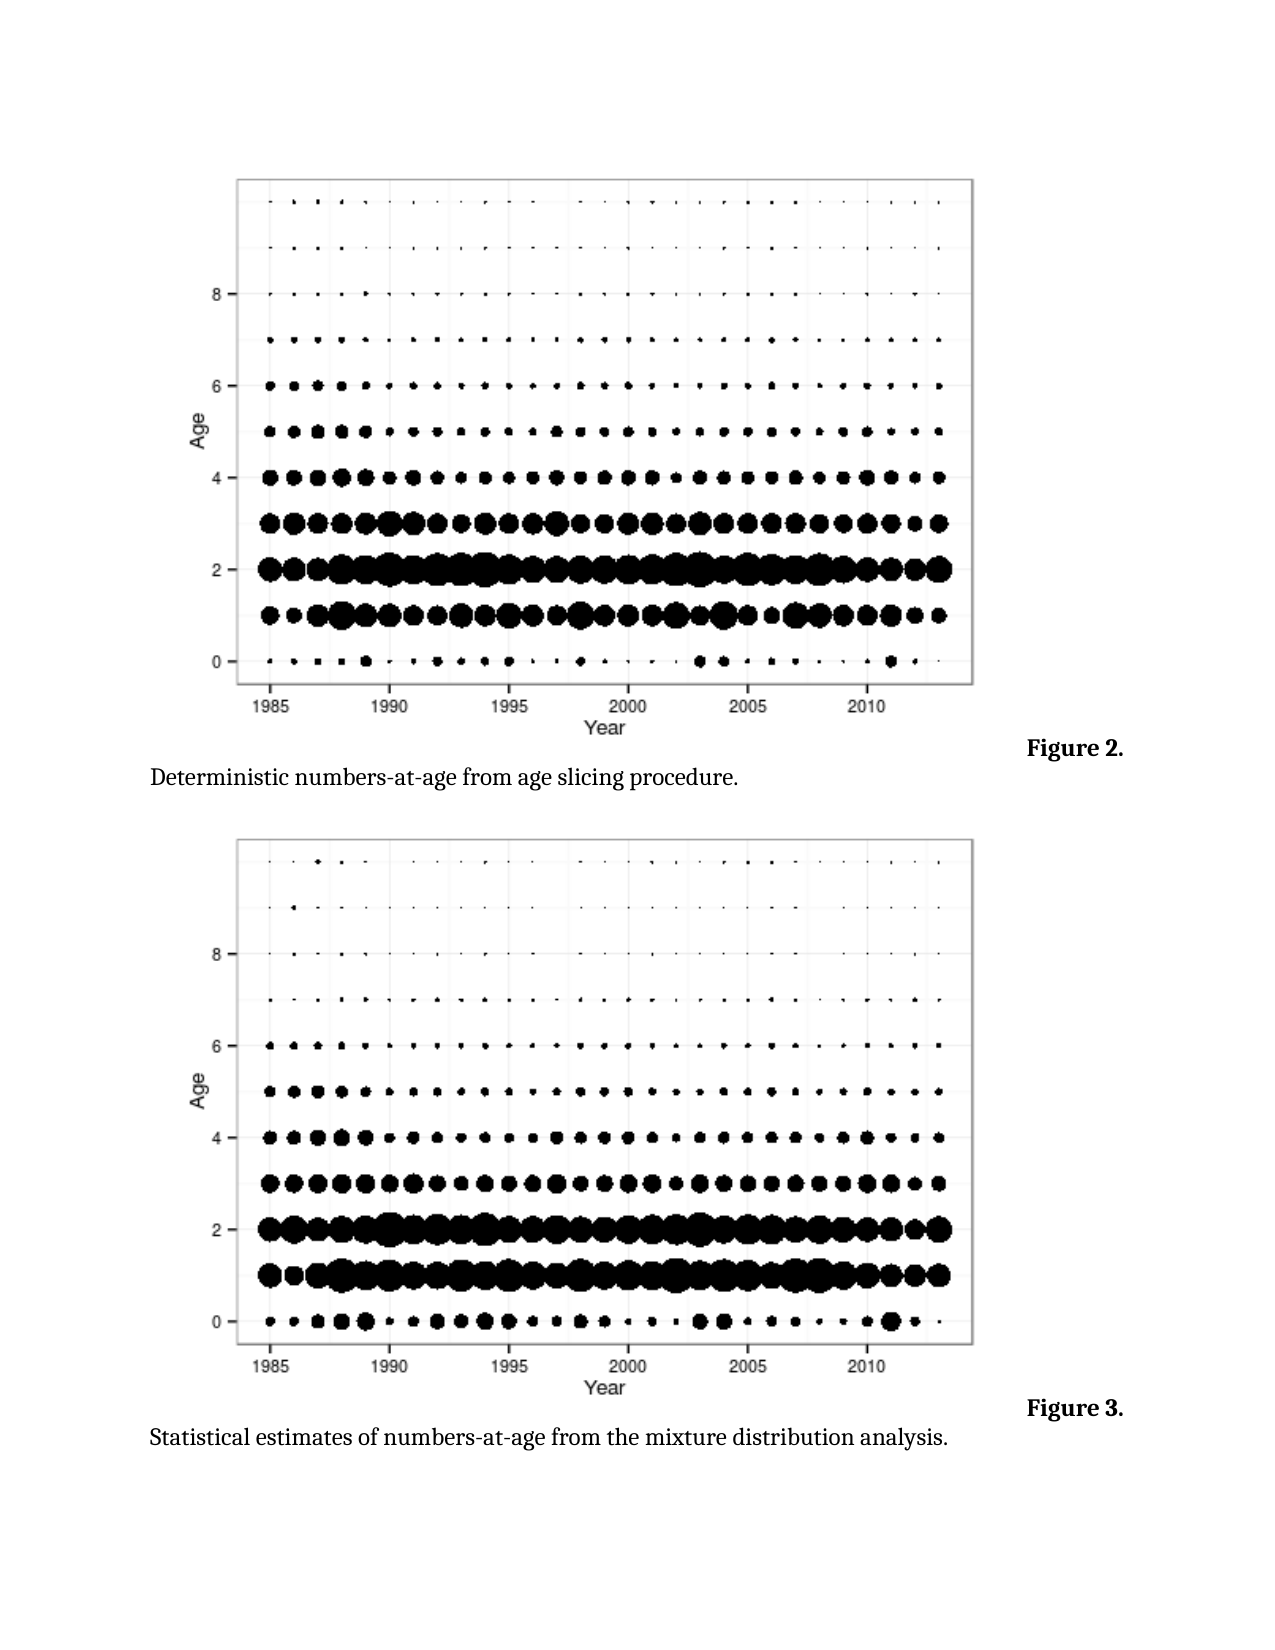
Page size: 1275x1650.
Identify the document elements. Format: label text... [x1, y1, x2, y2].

picture [168, 810, 1003, 1417]
picture [168, 150, 1003, 757]
